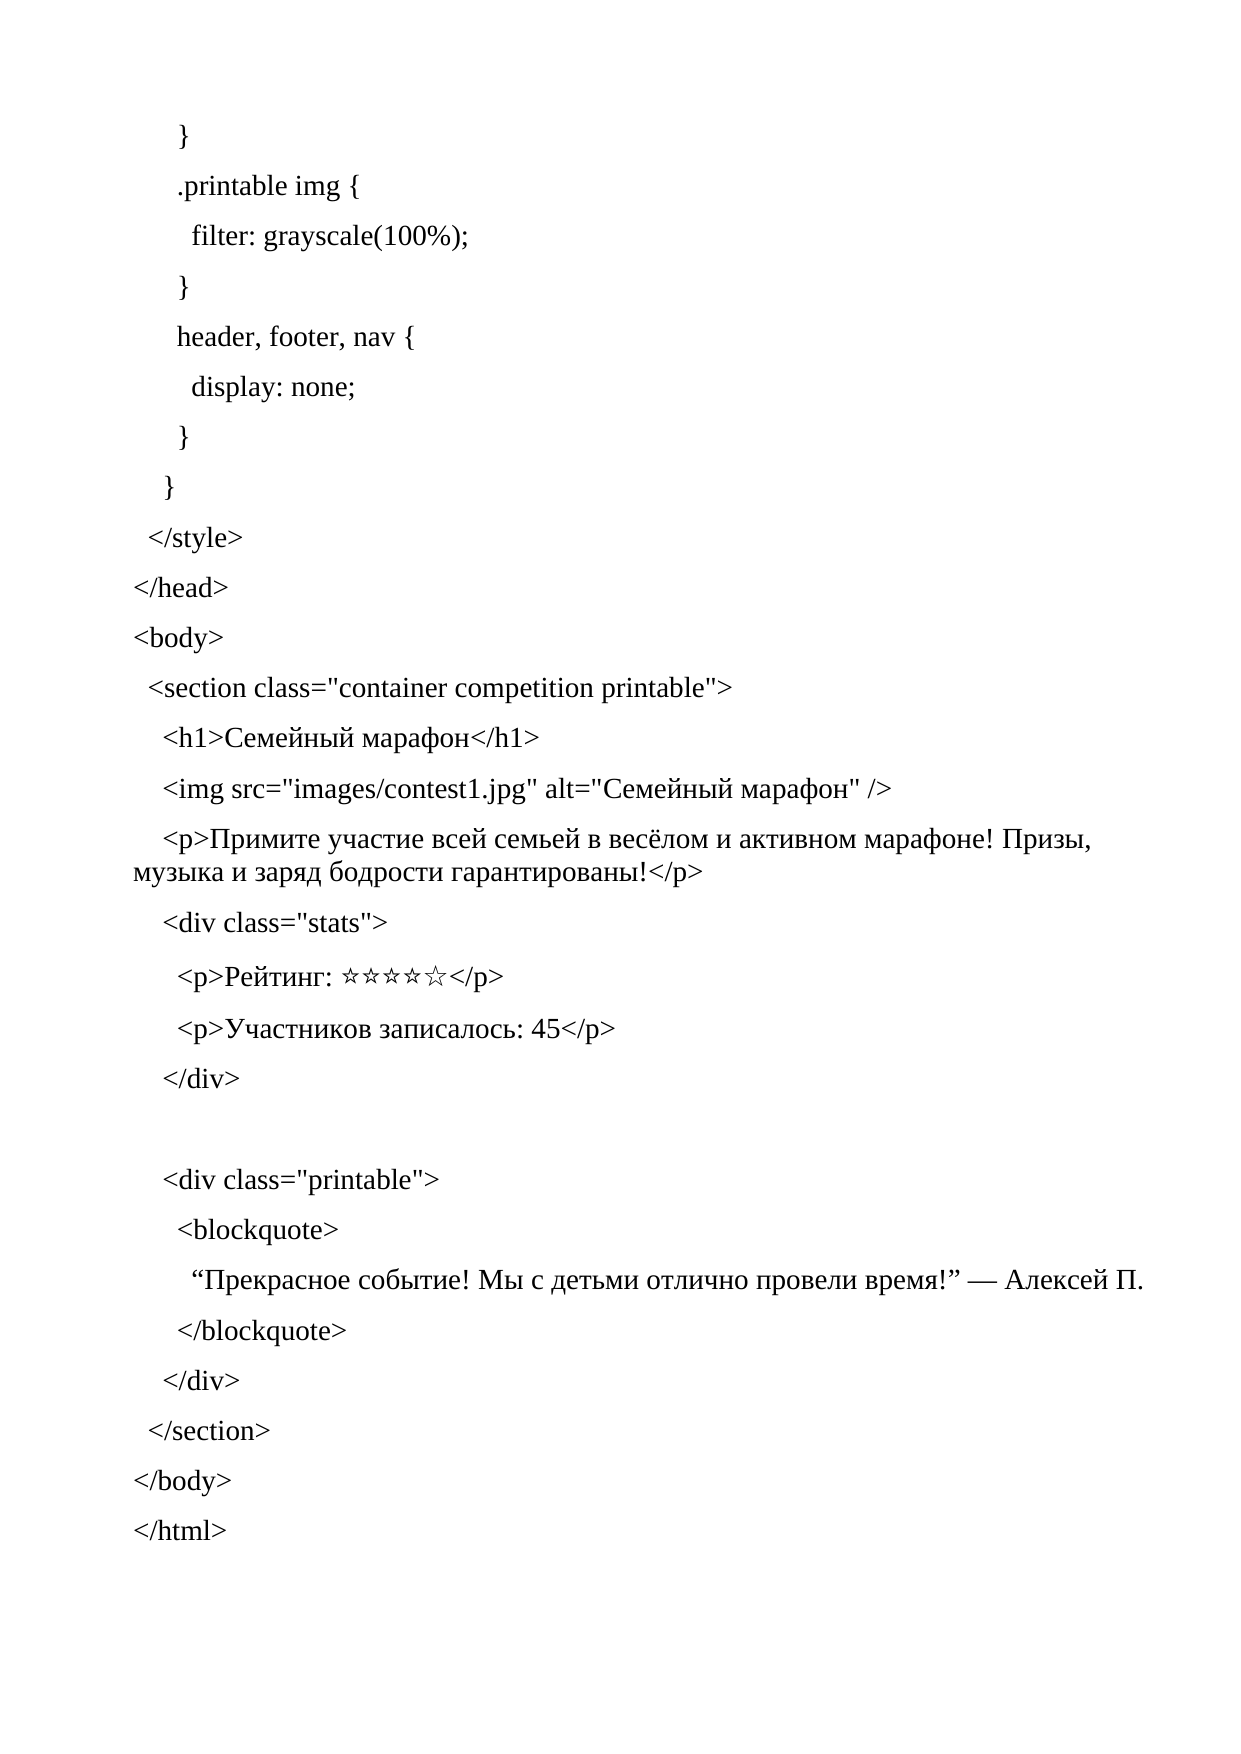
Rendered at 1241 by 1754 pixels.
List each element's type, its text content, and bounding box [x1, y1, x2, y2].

text <div class="stats"> [133, 905, 1181, 938]
text } [133, 269, 1181, 302]
text </body> [133, 1463, 1181, 1497]
text <p>Участников записалось: 45</p> [133, 1011, 1181, 1045]
text <div class="printable"> [133, 1162, 1181, 1196]
text </blockquote> [133, 1313, 1181, 1346]
text <section class="container competition printable"> [133, 670, 1181, 704]
text filter: grayscale(100%); [133, 218, 1181, 252]
text </head> [133, 570, 1181, 603]
text <img src="images/contest1.jpg" alt="Семейный марафон" /> [133, 771, 1181, 804]
text } [133, 118, 1181, 152]
text <body> [133, 620, 1181, 654]
text <p>Рейтинг: ⭐⭐⭐⭐☆</p> [133, 955, 1181, 995]
text </style> [133, 520, 1181, 553]
text } [133, 469, 1181, 503]
text <h1>Семейный марафон</h1> [133, 721, 1181, 754]
text display: none; [133, 369, 1181, 403]
text <blockquote> [133, 1212, 1181, 1246]
text </div> [133, 1062, 1181, 1095]
text “Прекрасное событие! Мы с детьми отлично провели время!” — Алексей П. [133, 1262, 1181, 1296]
text </section> [133, 1413, 1181, 1447]
text .printable img { [133, 168, 1181, 202]
text header, footer, nav { [133, 319, 1181, 352]
text <p>Примите участие всей семьей в весёлом и активном марафоне! Призы, музыка и заряд бодрости гарантированы!</p> [133, 821, 1181, 888]
text </html> [133, 1513, 1181, 1547]
text } [133, 419, 1181, 453]
text </div> [133, 1363, 1181, 1396]
